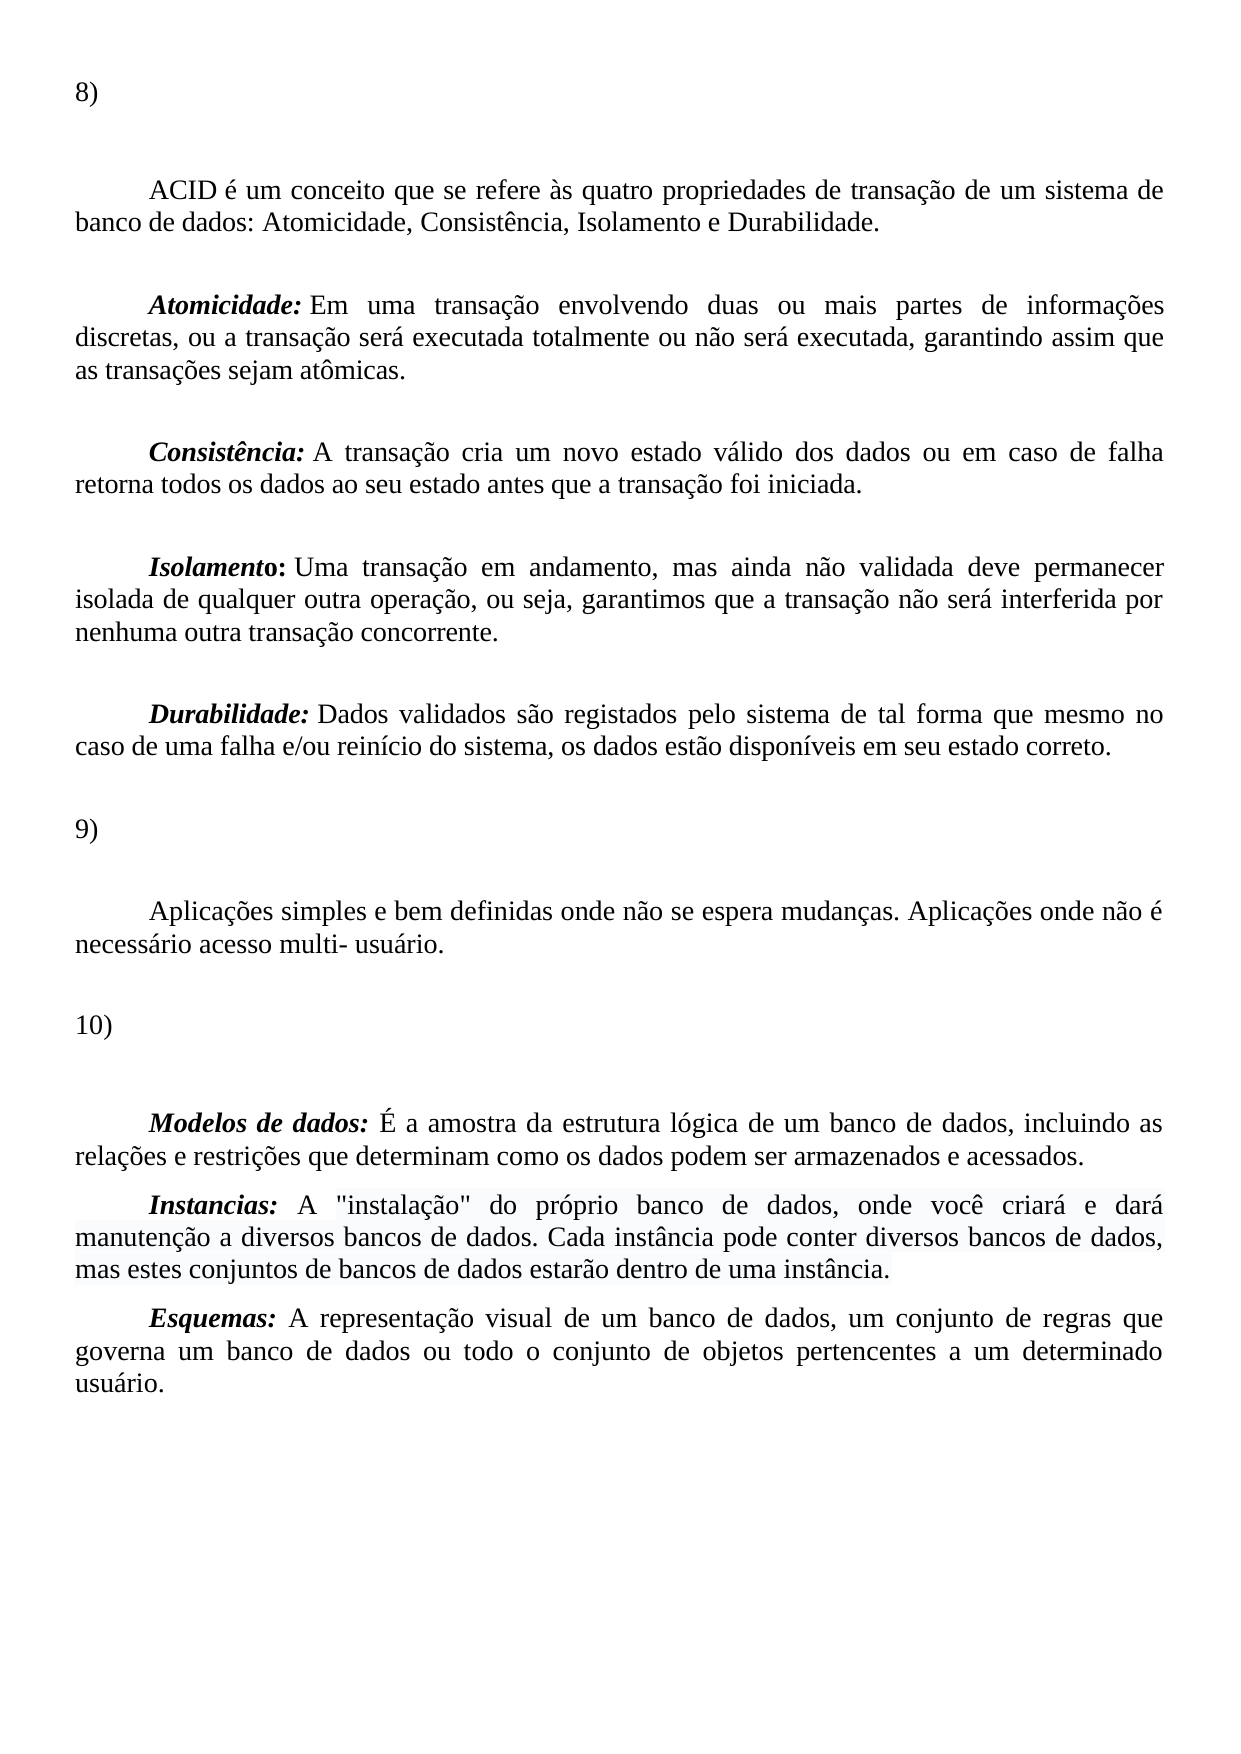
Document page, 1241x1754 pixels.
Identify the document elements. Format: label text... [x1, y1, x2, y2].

text 8) [75, 75, 1165, 107]
text 10) [75, 1008, 1165, 1041]
text Esquemas: A representação visual de um banco de dados, um conjunto de regras que governa um banco de dados ou todo o conjunto de objetos pertencentes a um determinado usuário. [75, 1302, 1165, 1399]
text ACID é um conceito que se refere às quatro propriedades de transação de um sistema de banco de dados: Atomicidade, Consistência, Isolamento e Durabilidade. [75, 173, 1165, 238]
text Modelos de dados: É a amostra da estrutura lógica de um banco de dados, incluindo as relações e restrições que determinam como os dados podem ser armazenados e acessados. [75, 1106, 1165, 1171]
text Consistência: A transação cria um novo estado válido dos dados ou em caso de falha retorna todos os dados ao seu estado antes que a transação foi iniciada. [75, 435, 1165, 500]
text Aplicações simples e bem definidas onde não se espera mudanças. Aplicações onde não é necessário acesso multi- usuário. [75, 894, 1165, 959]
text Durabilidade: Dados validados são registados pelo sistema de tal forma que mesmo no caso de uma falha e/ou reinício do sistema, os dados estão disponíveis em seu estado correto. [75, 697, 1165, 762]
text 9) [75, 812, 1165, 844]
text Instancias: A "instalação" do próprio banco de dados, onde você criará e dará manutenção a diversos bancos de dados. Cada instância pode conter diversos bancos de dados, mas estes conjuntos de bancos de dados estarão dentro de uma instância. [75, 1252, 1165, 1285]
text Isolamento: Uma transação em andamento, mas ainda não validada deve permanecer isolada de qualquer outra operação, ou seja, garantimos que a transação não será interferida por nenhuma outra transação concorrente. [75, 550, 1165, 647]
text Atomicidade: Em uma transação envolvendo duas ou mais partes de informações discretas, ou a transação será executada totalmente ou não será executada, garantindo assim que as transações sejam atômicas. [75, 288, 1165, 385]
